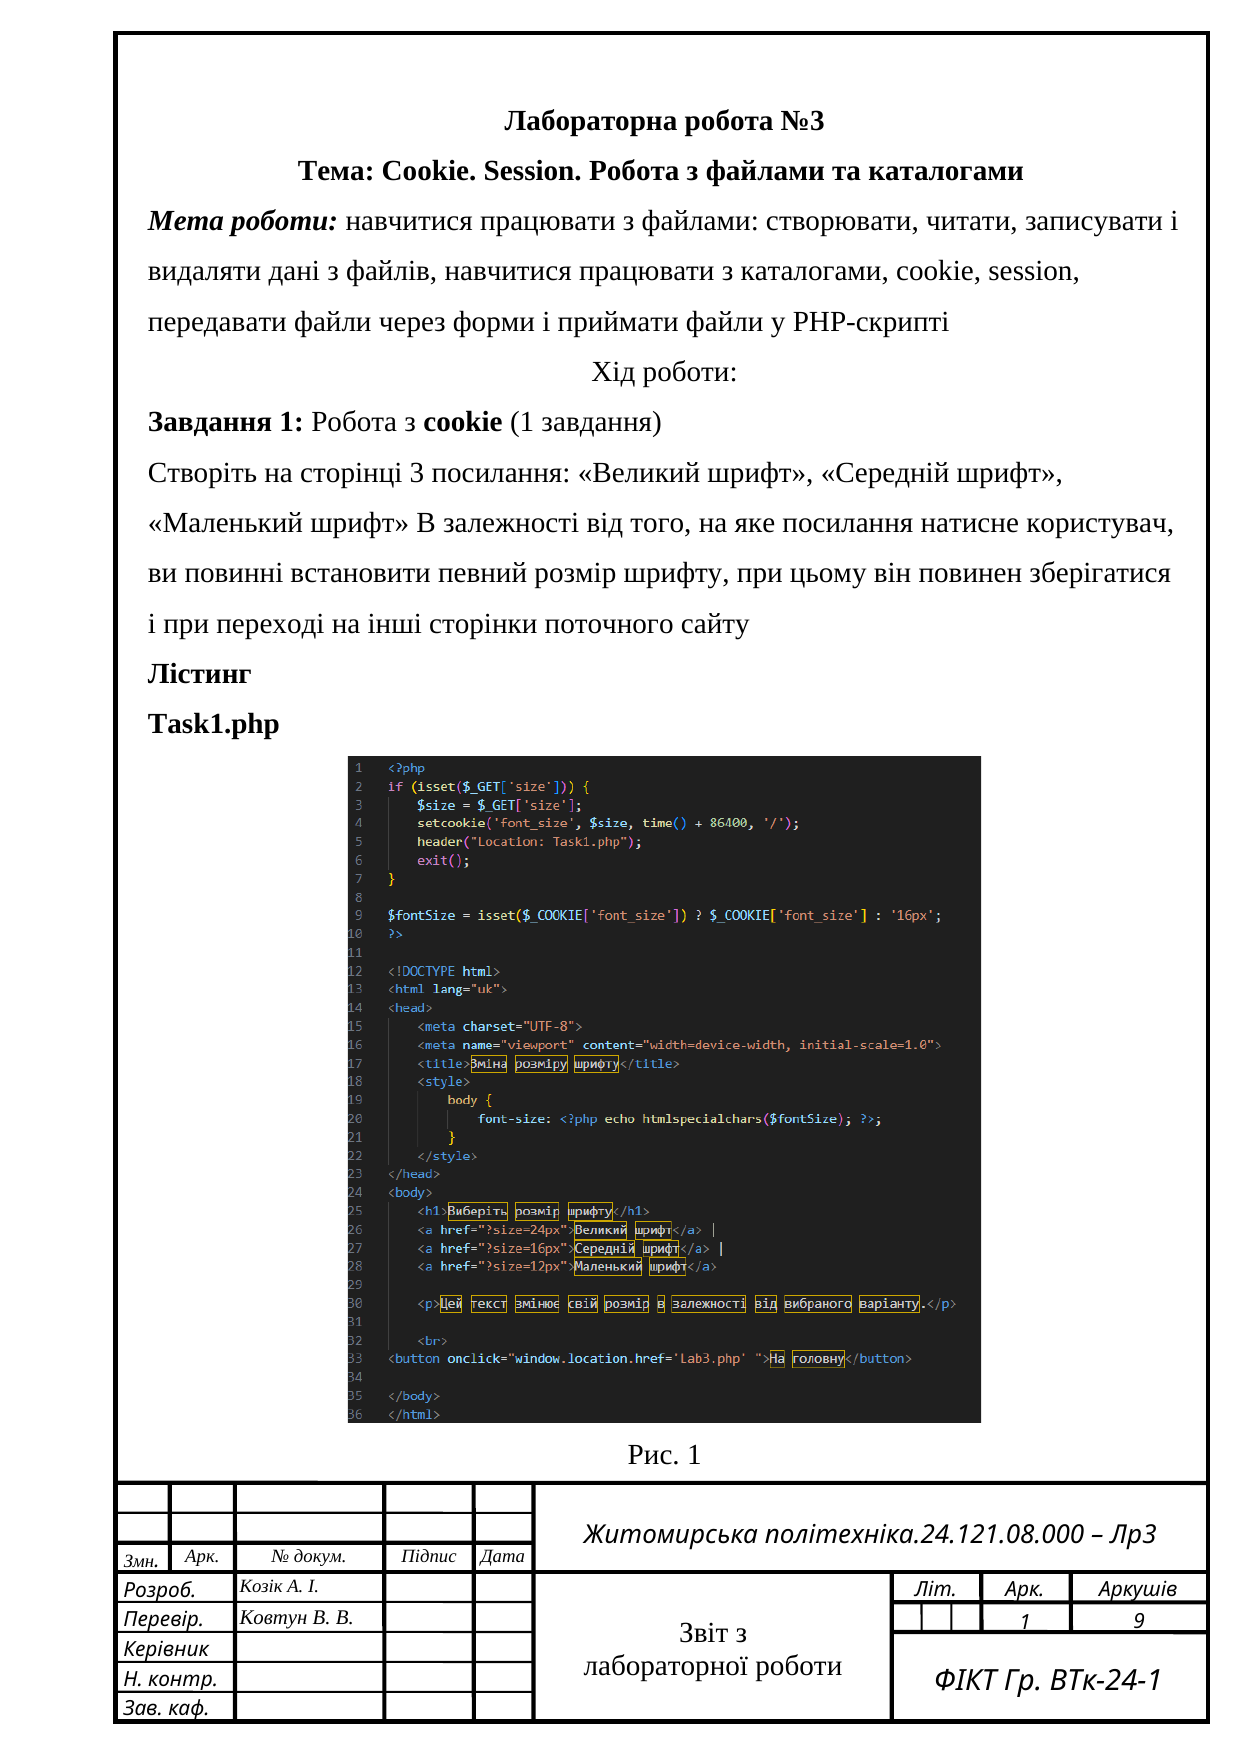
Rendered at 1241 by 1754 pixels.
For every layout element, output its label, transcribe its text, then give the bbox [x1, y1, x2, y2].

text Лабораторна робота №3 [148, 103, 1181, 136]
text Завдання 1: Робота з cookie (1 завдання) [148, 404, 1181, 438]
picture [347, 756, 982, 1423]
text Хід роботи: [148, 354, 1181, 388]
text Рис. 1 [148, 1437, 1181, 1471]
text Task1.php [148, 706, 1181, 740]
text Створіть на сторінці 3 посилання: «Великий шрифт», «Середній шрифт», «Маленький шрифт» В залежності від того, на яке посилання натисне користувач, ви повинні встановити певний розмір шрифту, при цьому він повинен зберігатися і при переході на інші сторінки поточного сайту [148, 455, 1181, 639]
text Лістинг [148, 656, 1181, 689]
text Тема: Cookie. Session. Робота з файлами та каталогами [148, 153, 1181, 186]
text Мета роботи: навчитися працювати з файлами: створювати, читати, записувати і видаляти дані з файлів, навчитися працювати з каталогами, cookie, session, передавати файли через форми і приймати файли у PHP-скрипті [148, 203, 1181, 337]
